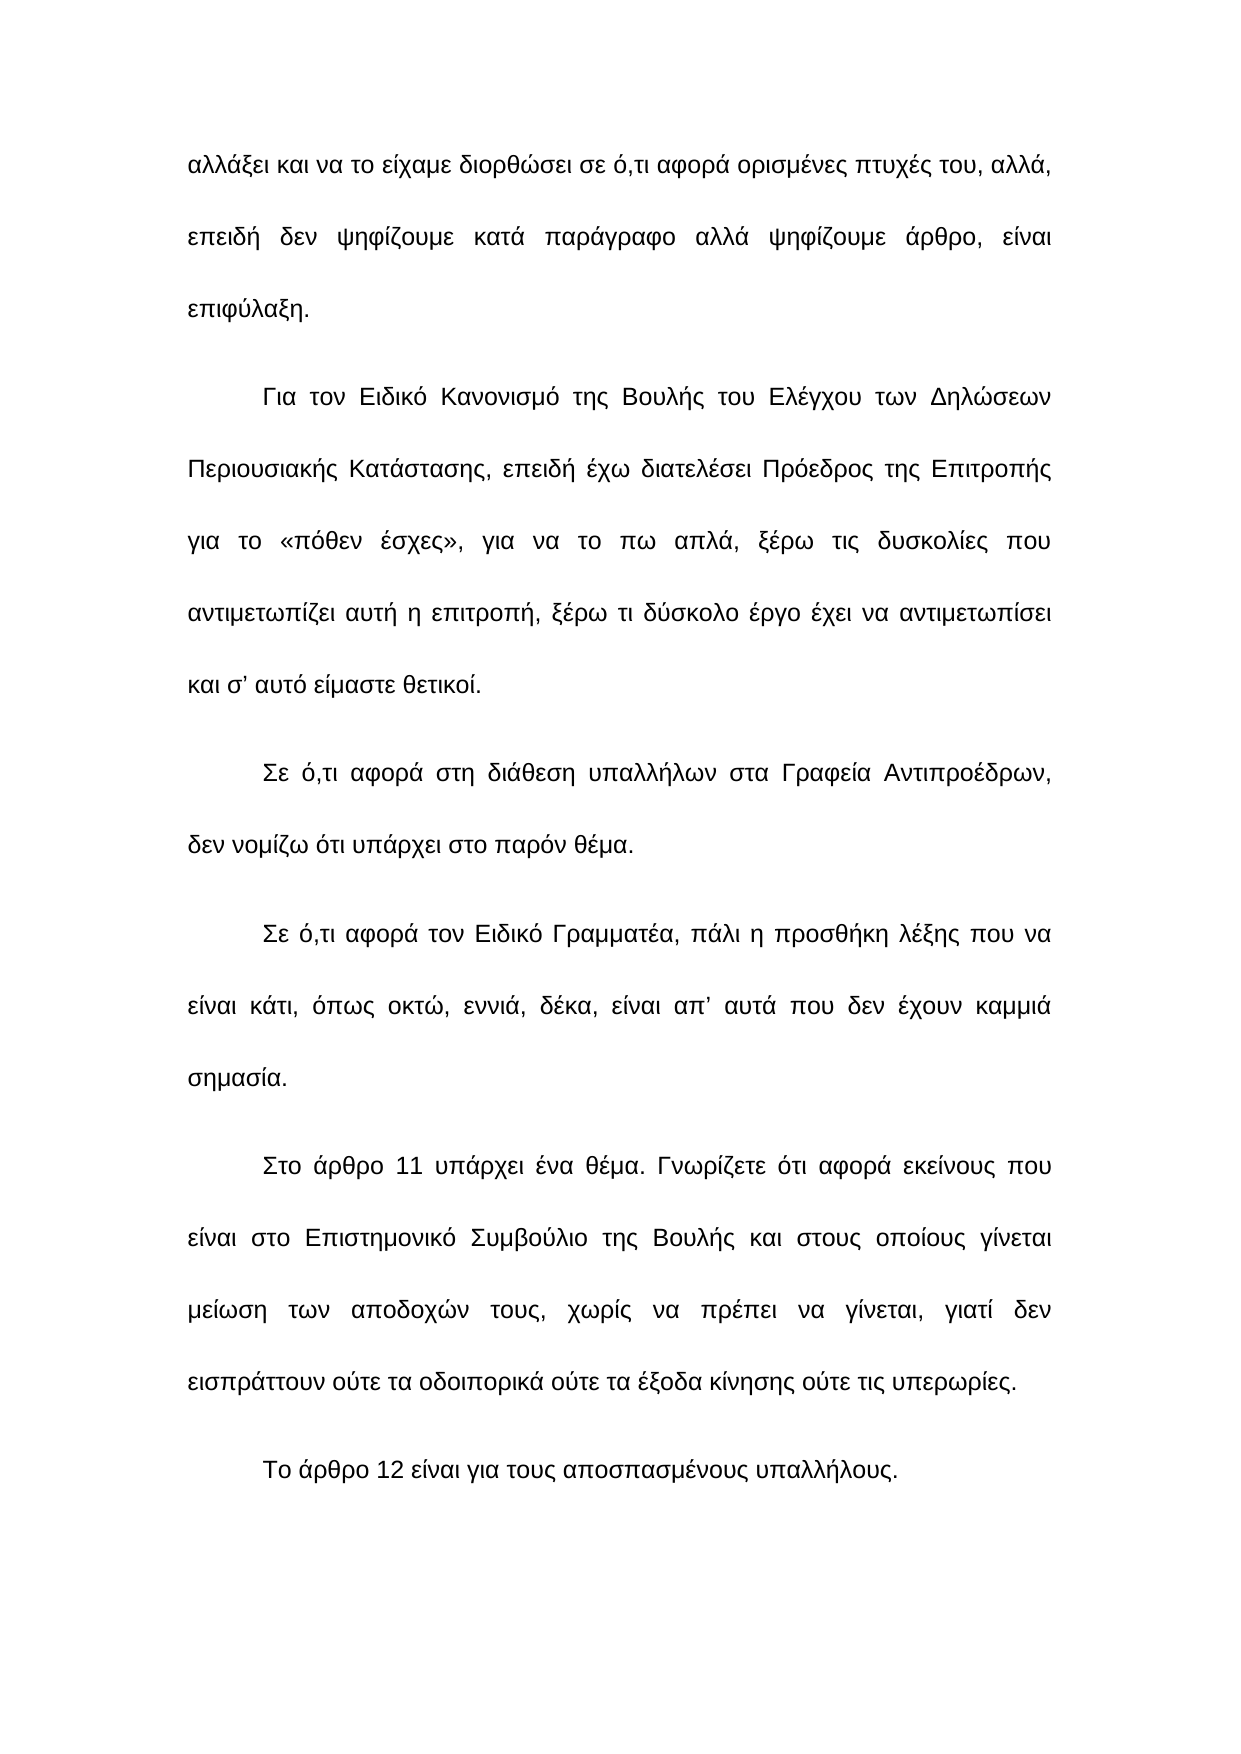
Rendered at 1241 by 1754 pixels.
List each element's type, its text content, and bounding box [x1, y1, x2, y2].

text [187, 150, 1053, 322]
text Το άρθρο 12 είναι για τους αποσπασμένους υπαλλήλους. [187, 1455, 1053, 1484]
text Σε ό,τι αφορά τον Ειδικό Γραμματέα, πάλι η προσθήκη λέξης που να είναι κάτι, όπως οκτώ, εννιά, δέκα, είναι απ’ αυτά που δεν έχουν καμμιά σημασία. [187, 919, 1053, 1091]
text Σε ό,τι αφορά στη διάθεση υπαλλήλων στα Γραφεία Αντιπροέδρων, δεν νομίζω ότι υπάρχει στο παρόν θέμα. [187, 758, 1053, 859]
text Για τον Ειδικό Κανονισμό της Βουλής του Ελέγχου των Δηλώσεων Περιουσιακής Κατάστασης, επειδή έχω διατελέσει Πρόεδρος της Επιτροπής για το «πόθεν έσχες», για να το πω απλά, ξέρω τις δυσκολίες που αντιμετωπίζει αυτή η επιτροπή, ξέρω τι δύσκολο έργο έχει να αντιμετωπίσει και σ’ αυτό είμαστε θετικοί. [187, 382, 1053, 698]
text Στο άρθρο 11 υπάρχει ένα θέμα. Γνωρίζετε ότι αφορά εκείνους που είναι στο Επιστημονικό Συμβούλιο της Βουλής και στους οποίους γίνεται μείωση των αποδοχών τους, χωρίς να πρέπει να γίνεται, γιατί δεν εισπράττουν ούτε τα οδοιπορικά ούτε τα έξοδα κίνησης ούτε τις υπερωρίες. [187, 1151, 1053, 1395]
